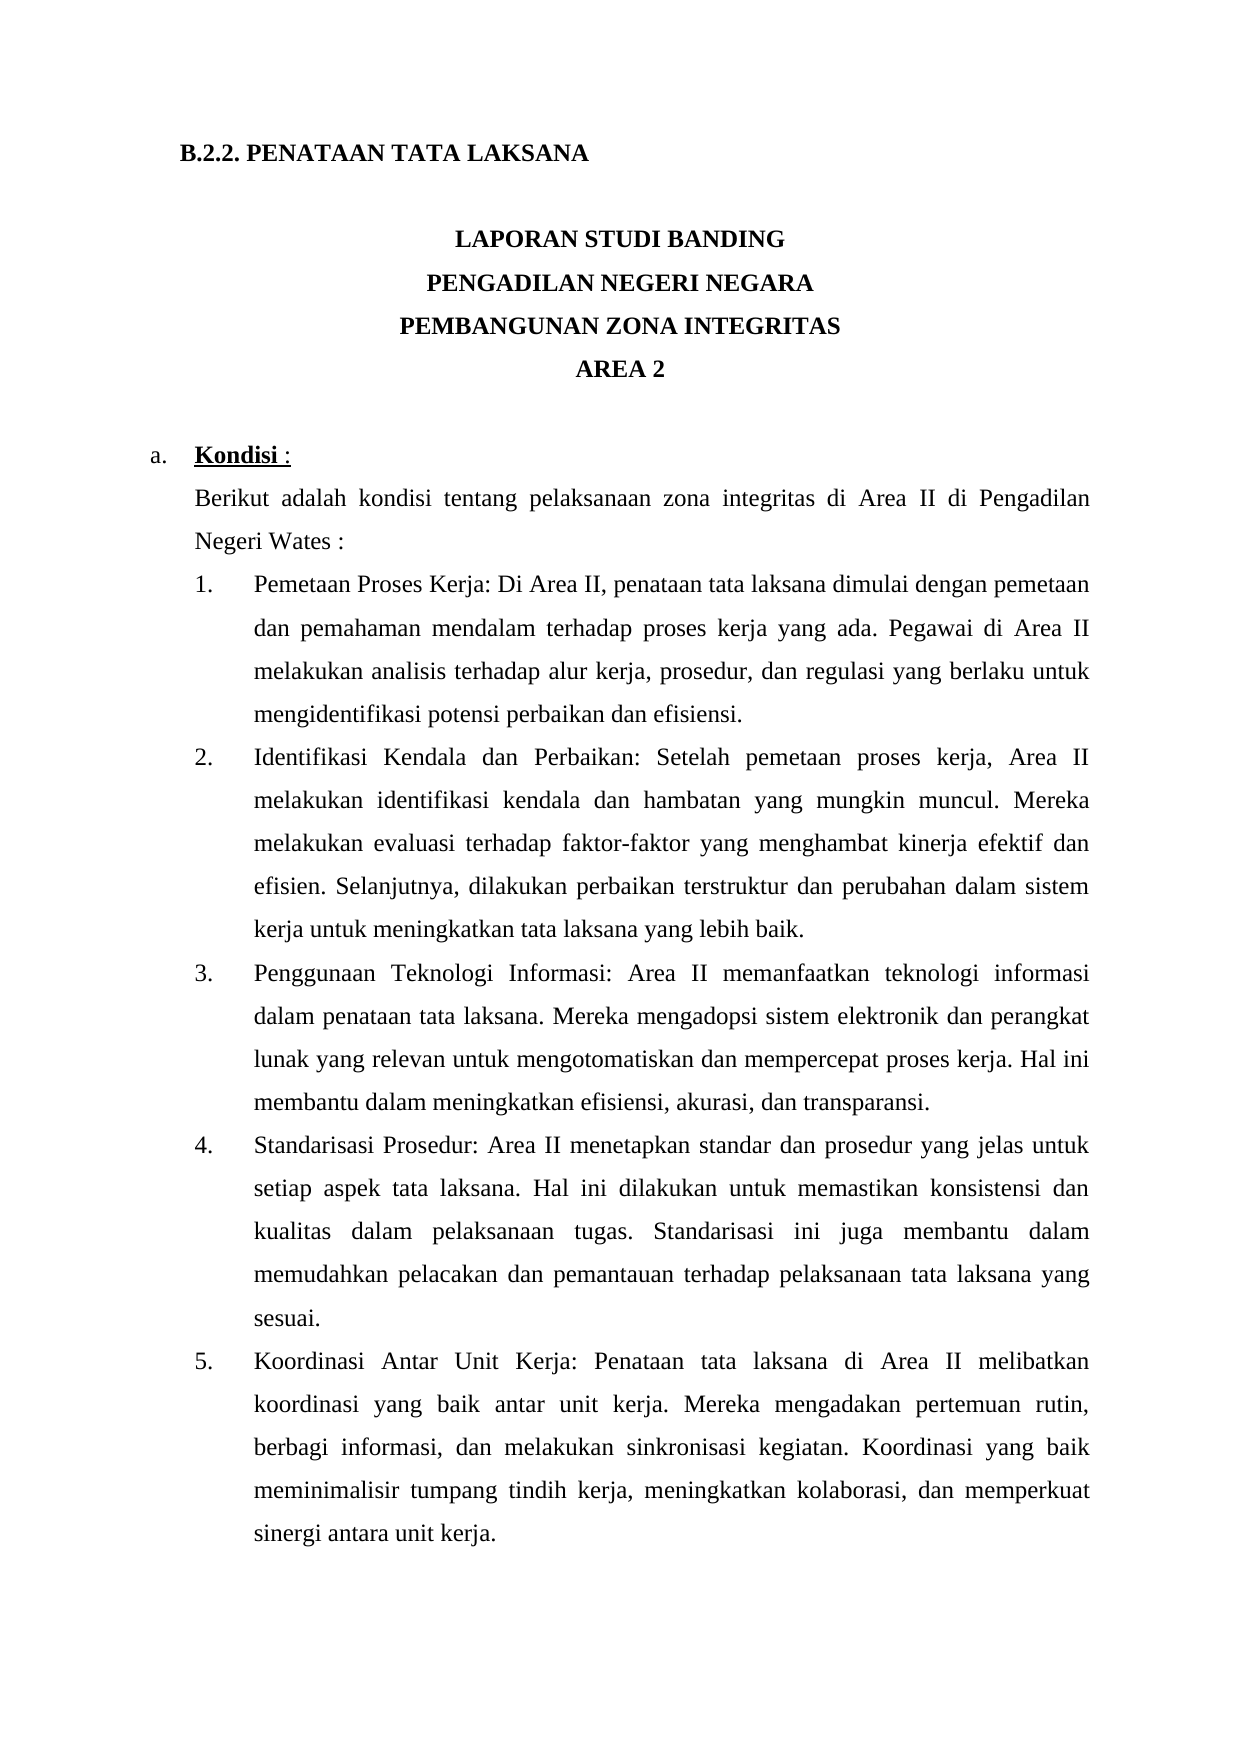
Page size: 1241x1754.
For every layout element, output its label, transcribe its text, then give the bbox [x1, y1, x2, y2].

text PENGADILAN NEGERI NEGARA [150, 268, 1090, 296]
text PEMBANGUNAN ZONA INTEGRITAS [150, 311, 1090, 339]
list Penggunaan Teknologi Informasi: Area II memanfaatkan teknologi informasi dalam penataan tata laksana. Mereka mengadopsi sistem elektronik dan perangkat lunak yang relevan untuk mengotomatiskan dan mempercepat proses kerja. Hal ini membantu dalam meningkatkan efisiensi, akurasi, dan transparansi. [194, 958, 1090, 1116]
text B.2.2. PENATAAN TATA LAKSANA [179, 138, 1090, 167]
list Pemetaan Proses Kerja: Di Area II, penataan tata laksana dimulai dengan pemetaan dan pemahaman mendalam terhadap proses kerja yang ada. Pegawai di Area II melakukan analisis terhadap alur kerja, prosedur, dan regulasi yang berlaku untuk mengidentifikasi potensi perbaikan dan efisiensi. [194, 569, 1090, 728]
text AREA 2 [150, 354, 1090, 383]
text LAPORAN STUDI BANDING [150, 224, 1090, 253]
list Berikut adalah kondisi tentang pelaksanaan zona integritas di Area II di Pengadilan Negeri Wates : [194, 483, 1090, 555]
list Kondisi : [150, 440, 1090, 469]
list Standarisasi Prosedur: Area II menetapkan standar dan prosedur yang jelas untuk setiap aspek tata laksana. Hal ini dilakukan untuk memastikan konsistensi dan kualitas dalam pelaksanaan tugas. Standarisasi ini juga membantu dalam memudahkan pelacakan dan pemantauan terhadap pelaksanaan tata laksana yang sesuai. [194, 1130, 1090, 1331]
list Koordinasi Antar Unit Kerja: Penataan tata laksana di Area II melibatkan koordinasi yang baik antar unit kerja. Mereka mengadakan pertemuan rutin, berbagi informasi, dan melakukan sinkronisasi kegiatan. Koordinasi yang baik meminimalisir tumpang tindih kerja, meningkatkan kolaborasi, dan memperkuat sinergi antara unit kerja. [194, 1346, 1090, 1547]
list Identifikasi Kendala dan Perbaikan: Setelah pemetaan proses kerja, Area II melakukan identifikasi kendala dan hambatan yang mungkin muncul. Mereka melakukan evaluasi terhadap faktor-faktor yang menghambat kinerja efektif dan efisien. Selanjutnya, dilakukan perbaikan terstruktur dan perubahan dalam sistem kerja untuk meningkatkan tata laksana yang lebih baik. [194, 742, 1090, 943]
